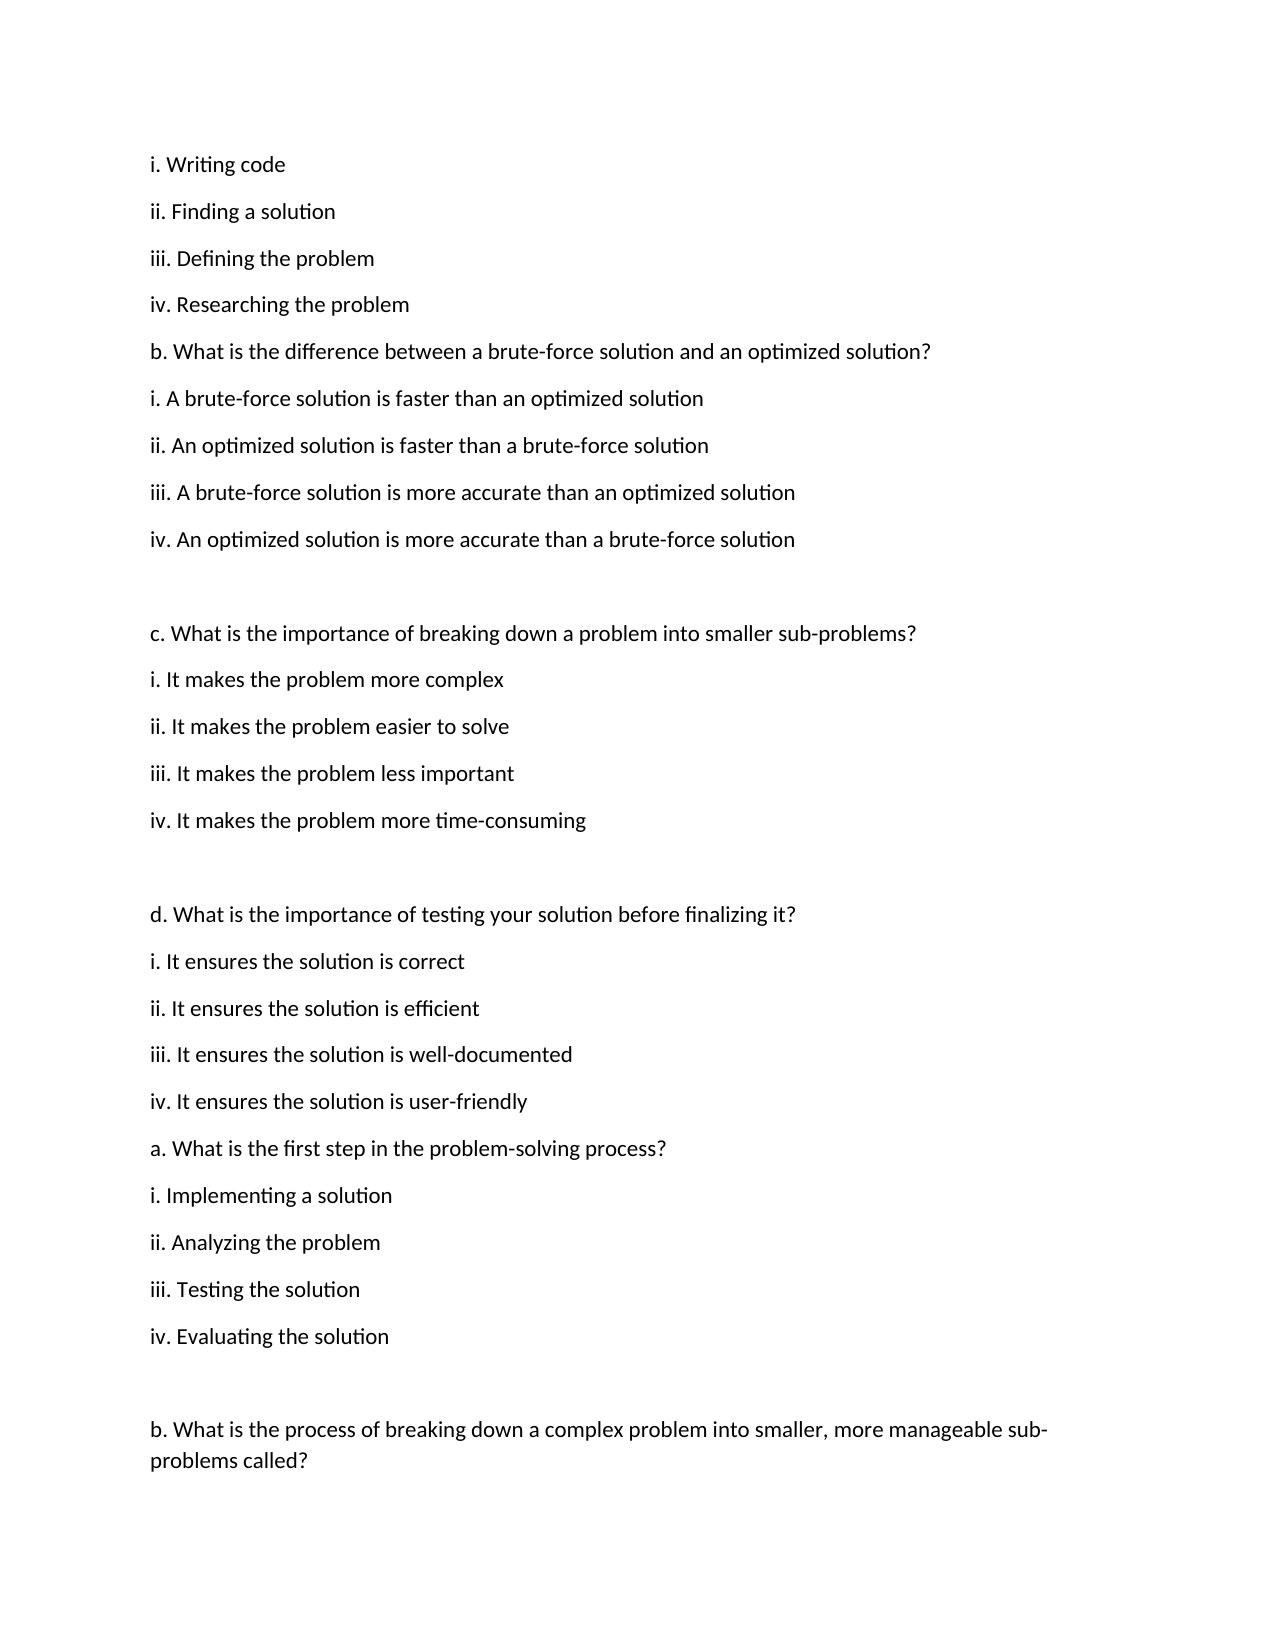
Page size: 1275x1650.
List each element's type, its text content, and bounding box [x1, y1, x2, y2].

text iii. A brute-force solution is more accurate than an optimized solution [150, 478, 1125, 506]
text iv. It ensures the solution is user-friendly [150, 1087, 1125, 1116]
text i. Writing code [150, 150, 1125, 178]
text iii. It makes the problem less important [150, 759, 1125, 787]
text c. What is the importance of breaking down a problem into smaller sub-problems? [150, 619, 1125, 647]
text ii. Finding a solution [150, 197, 1125, 225]
text iv. Researching the problem [150, 291, 1125, 319]
text ii. It makes the problem easier to solve [150, 712, 1125, 741]
text d. What is the importance of testing your solution before finalizing it? [150, 900, 1125, 928]
text iv. It makes the problem more time-consuming [150, 806, 1125, 834]
text iv. Evaluating the solution [150, 1322, 1125, 1350]
text b. What is the difference between a brute-force solution and an optimized solution? [150, 337, 1125, 366]
text iii. Defining the problem [150, 244, 1125, 272]
text i. A brute-force solution is faster than an optimized solution [150, 384, 1125, 412]
text ii. Analyzing the problem [150, 1228, 1125, 1256]
text iii. Testing the solution [150, 1275, 1125, 1303]
text i. Implementing a solution [150, 1181, 1125, 1209]
text i. It makes the problem more complex [150, 666, 1125, 694]
text iii. It ensures the solution is well-documented [150, 1041, 1125, 1069]
text a. What is the first step in the problem-solving process? [150, 1134, 1125, 1162]
text i. It ensures the solution is correct [150, 947, 1125, 975]
text ii. It ensures the solution is efficient [150, 994, 1125, 1022]
text ii. An optimized solution is faster than a brute-force solution [150, 431, 1125, 459]
text b. What is the process of breaking down a complex problem into smaller, more manageable sub-problems called? [150, 1416, 1125, 1474]
text iv. An optimized solution is more accurate than a brute-force solution [150, 525, 1125, 553]
